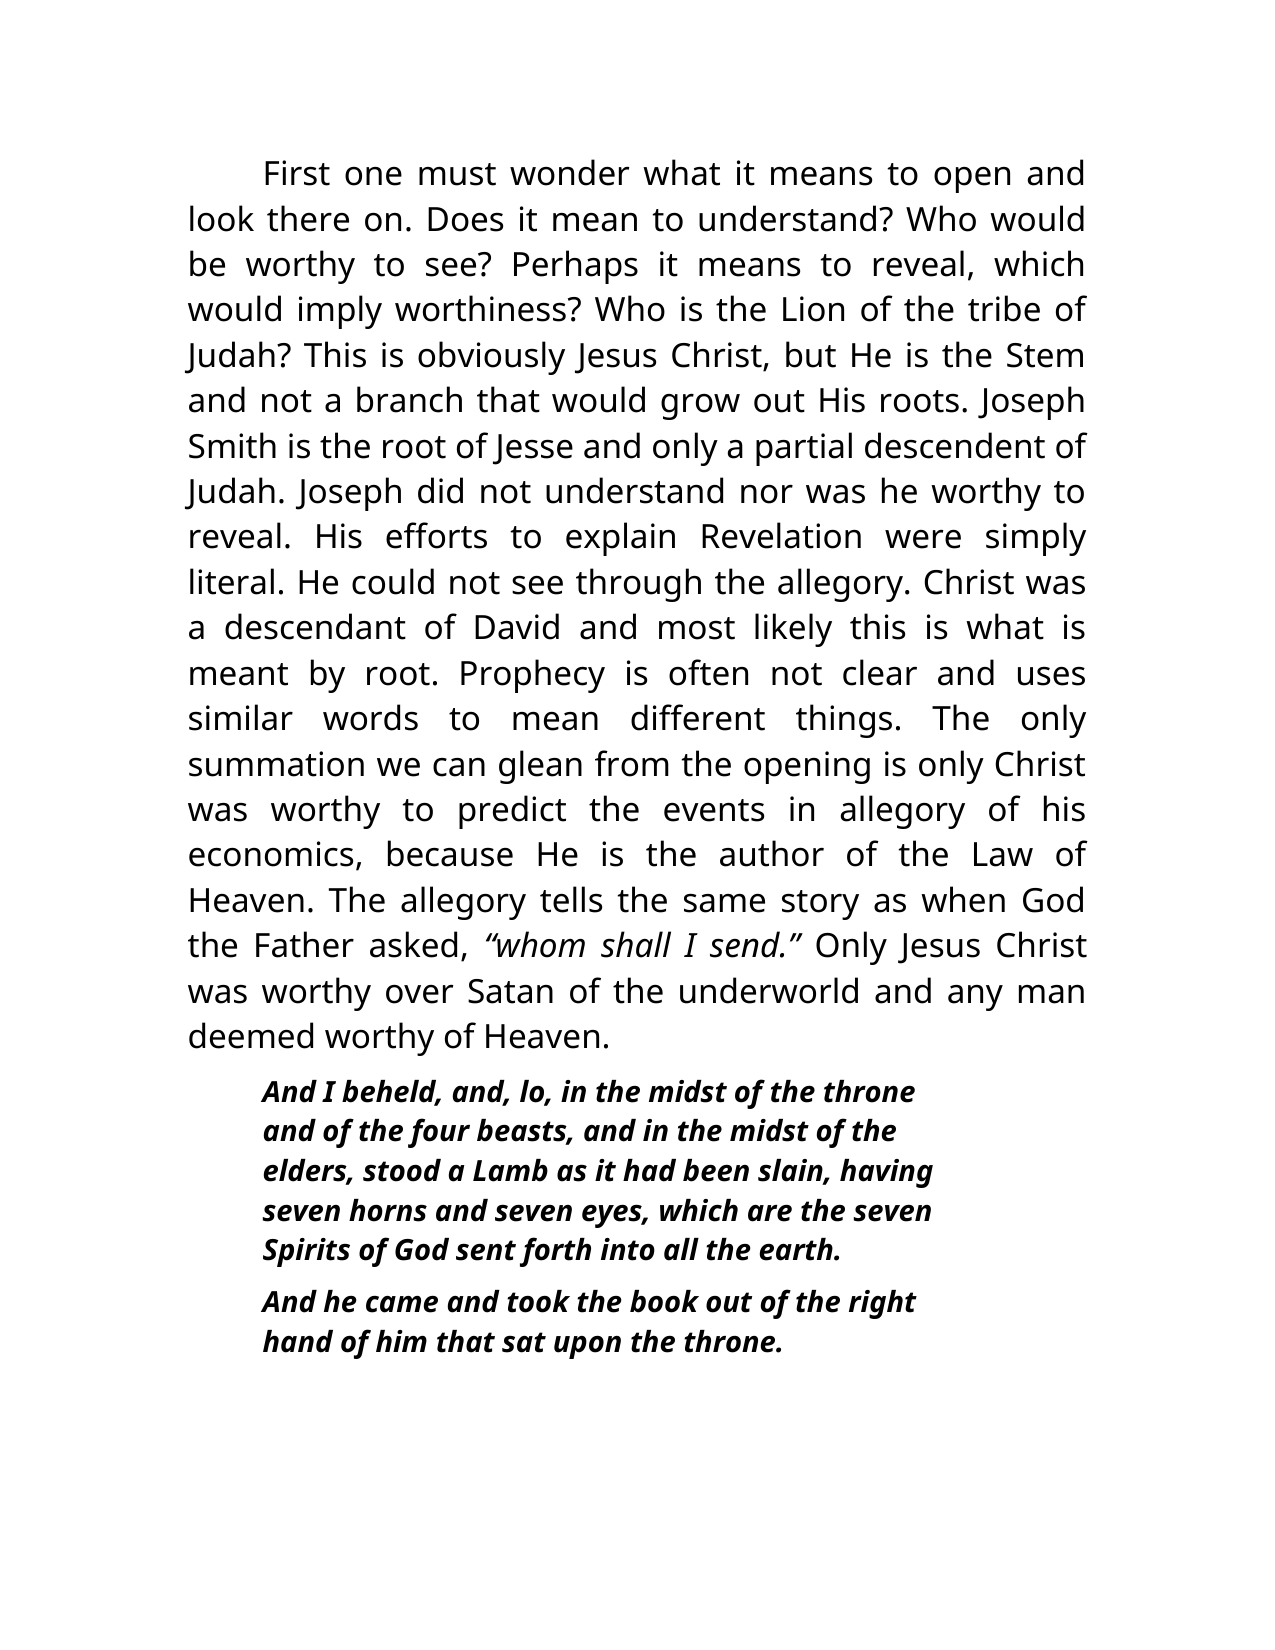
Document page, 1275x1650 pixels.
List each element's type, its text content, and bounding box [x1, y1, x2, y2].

list And he came and took the book out of the right hand of him that sat upon the throne. [262, 1282, 937, 1361]
list First one must wonder what it means to open and look there on. Does it mean to understand? Who would be worthy to see? Perhaps it means to reveal, which would imply worthiness? Who is the Lion of the tribe of Judah? This is obviously Jesus Christ, but He is the Stem and not a branch that would grow out His roots. Joseph Smith is the root of Jesse and only a partial descendent of Judah. Joseph did not understand nor was he worthy to reveal. His efforts to explain Revelation were simply literal. He could not see through the allegory. Christ was a descendant of David and most likely this is what is meant by root. Prophecy is often not clear and uses similar words to mean different things. The only summation we can glean from the opening is only Christ was worthy to predict the events in allegory of his economics, because He is the author of the Law of Heaven. The allegory tells the same story as when God the Father asked, “whom shall I send.” Only Jesus Christ was worthy over Satan of the underworld and any man deemed worthy of Heaven. [187, 150, 1087, 1058]
list And I beheld, and, lo, in the midst of the throne and of the four beasts, and in the midst of the elders, stood a Lamb as it had been slain, having seven horns and seven eyes, which are the seven Spirits of God sent forth into all the earth. [262, 1071, 937, 1269]
